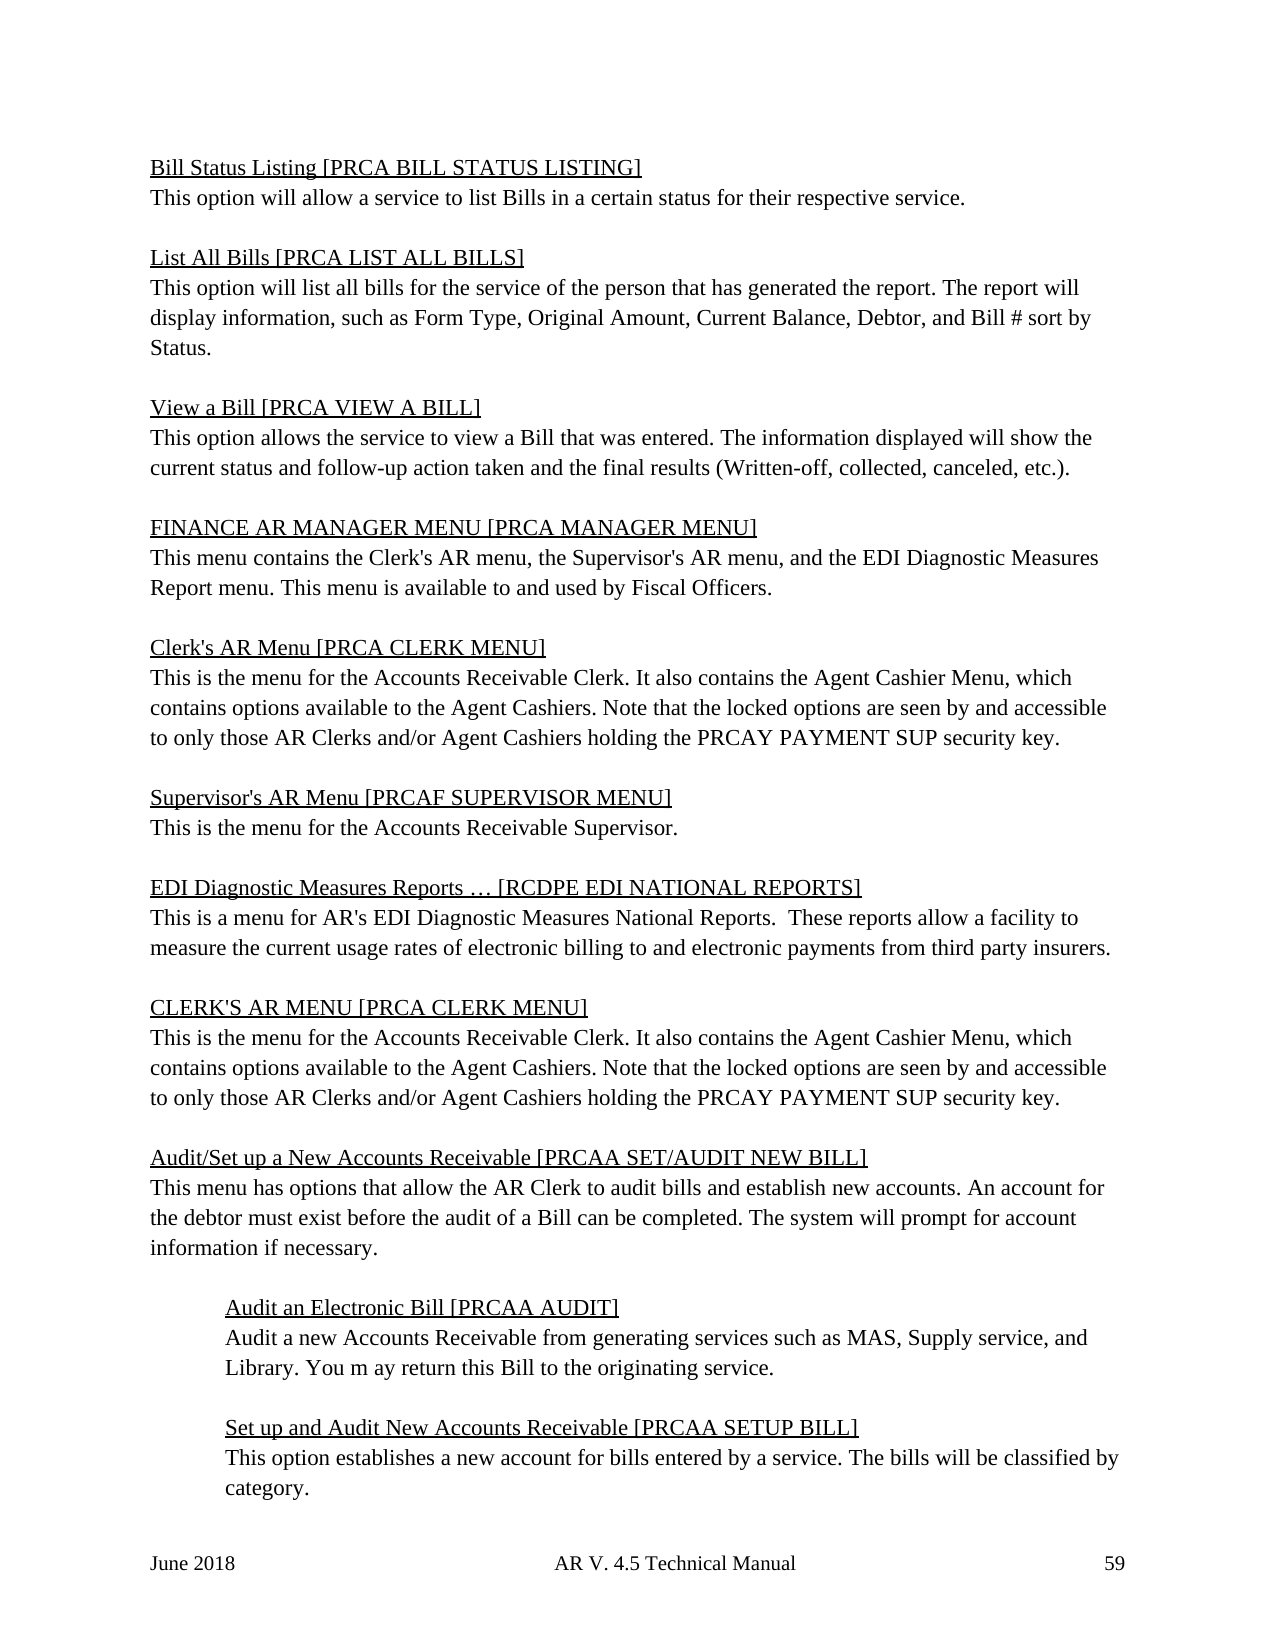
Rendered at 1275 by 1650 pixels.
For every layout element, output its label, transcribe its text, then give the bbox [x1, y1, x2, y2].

text View a Bill [PRCA VIEW A BILL] [150, 390, 1125, 420]
text This option will list all bills for the service of the person that has generated the report. The report will display information, such as Form Type, Original Amount, Current Balance, Debtor, and Bill # sort by Status. [150, 270, 1125, 360]
text This option establishes a new account for bills entered by a service. The bills will be classified by category. [225, 1440, 1125, 1500]
text This option will allow a service to list Bills in a certain status for their respective service. [150, 180, 1125, 210]
text Clerk's AR Menu [PRCA CLERK MENU] [150, 630, 1125, 660]
text Audit/Set up a New Accounts Receivable [PRCAA SET/AUDIT NEW BILL] [150, 1140, 1125, 1170]
text FINANCE AR MANAGER MENU [PRCA MANAGER MENU] [150, 510, 1125, 540]
text Bill Status Listing [PRCA BILL STATUS LISTING] [150, 150, 1125, 180]
text This is the menu for the Accounts Receivable Clerk. It also contains the Agent Cashier Menu, which contains options available to the Agent Cashiers. Note that the locked options are seen by and accessible to only those AR Clerks and/or Agent Cashiers holding the PRCAY PAYMENT SUP security key. [150, 1020, 1125, 1110]
text Audit an Electronic Bill [PRCAA AUDIT] [225, 1290, 1125, 1320]
text This is a menu for AR's EDI Diagnostic Measures National Reports. These reports allow a facility to measure the current usage rates of electronic billing to and electronic payments from third party insurers. [150, 900, 1125, 960]
text This option allows the service to view a Bill that was entered. The information displayed will show the current status and follow-up action taken and the final results (Written-off, collected, canceled, etc.). [150, 420, 1125, 480]
text This menu has options that allow the AR Clerk to audit bills and establish new accounts. An account for the debtor must exist before the audit of a Bill can be completed. The system will prompt for account information if necessary. [150, 1170, 1125, 1260]
text Supervisor's AR Menu [PRCAF SUPERVISOR MENU] [150, 780, 1125, 810]
text Audit a new Accounts Receivable from generating services such as MAS, Supply service, and Library. You m ay return this Bill to the originating service. [225, 1320, 1125, 1380]
text This is the menu for the Accounts Receivable Clerk. It also contains the Agent Cashier Menu, which contains options available to the Agent Cashiers. Note that the locked options are seen by and accessible to only those AR Clerks and/or Agent Cashiers holding the PRCAY PAYMENT SUP security key. [150, 660, 1125, 750]
text Set up and Audit New Accounts Receivable [PRCAA SETUP BILL] [225, 1410, 1125, 1440]
text EDI Diagnostic Measures Reports … [RCDPE EDI NATIONAL REPORTS] [150, 870, 1125, 900]
text List All Bills [PRCA LIST ALL BILLS] [150, 240, 1125, 270]
text This menu contains the Clerk's AR menu, the Supervisor's AR menu, and the EDI Diagnostic Measures Report menu. This menu is available to and used by Fiscal Officers. [150, 540, 1125, 600]
text CLERK'S AR MENU [PRCA CLERK MENU] [150, 990, 1125, 1020]
text This is the menu for the Accounts Receivable Supervisor. [150, 810, 1125, 840]
